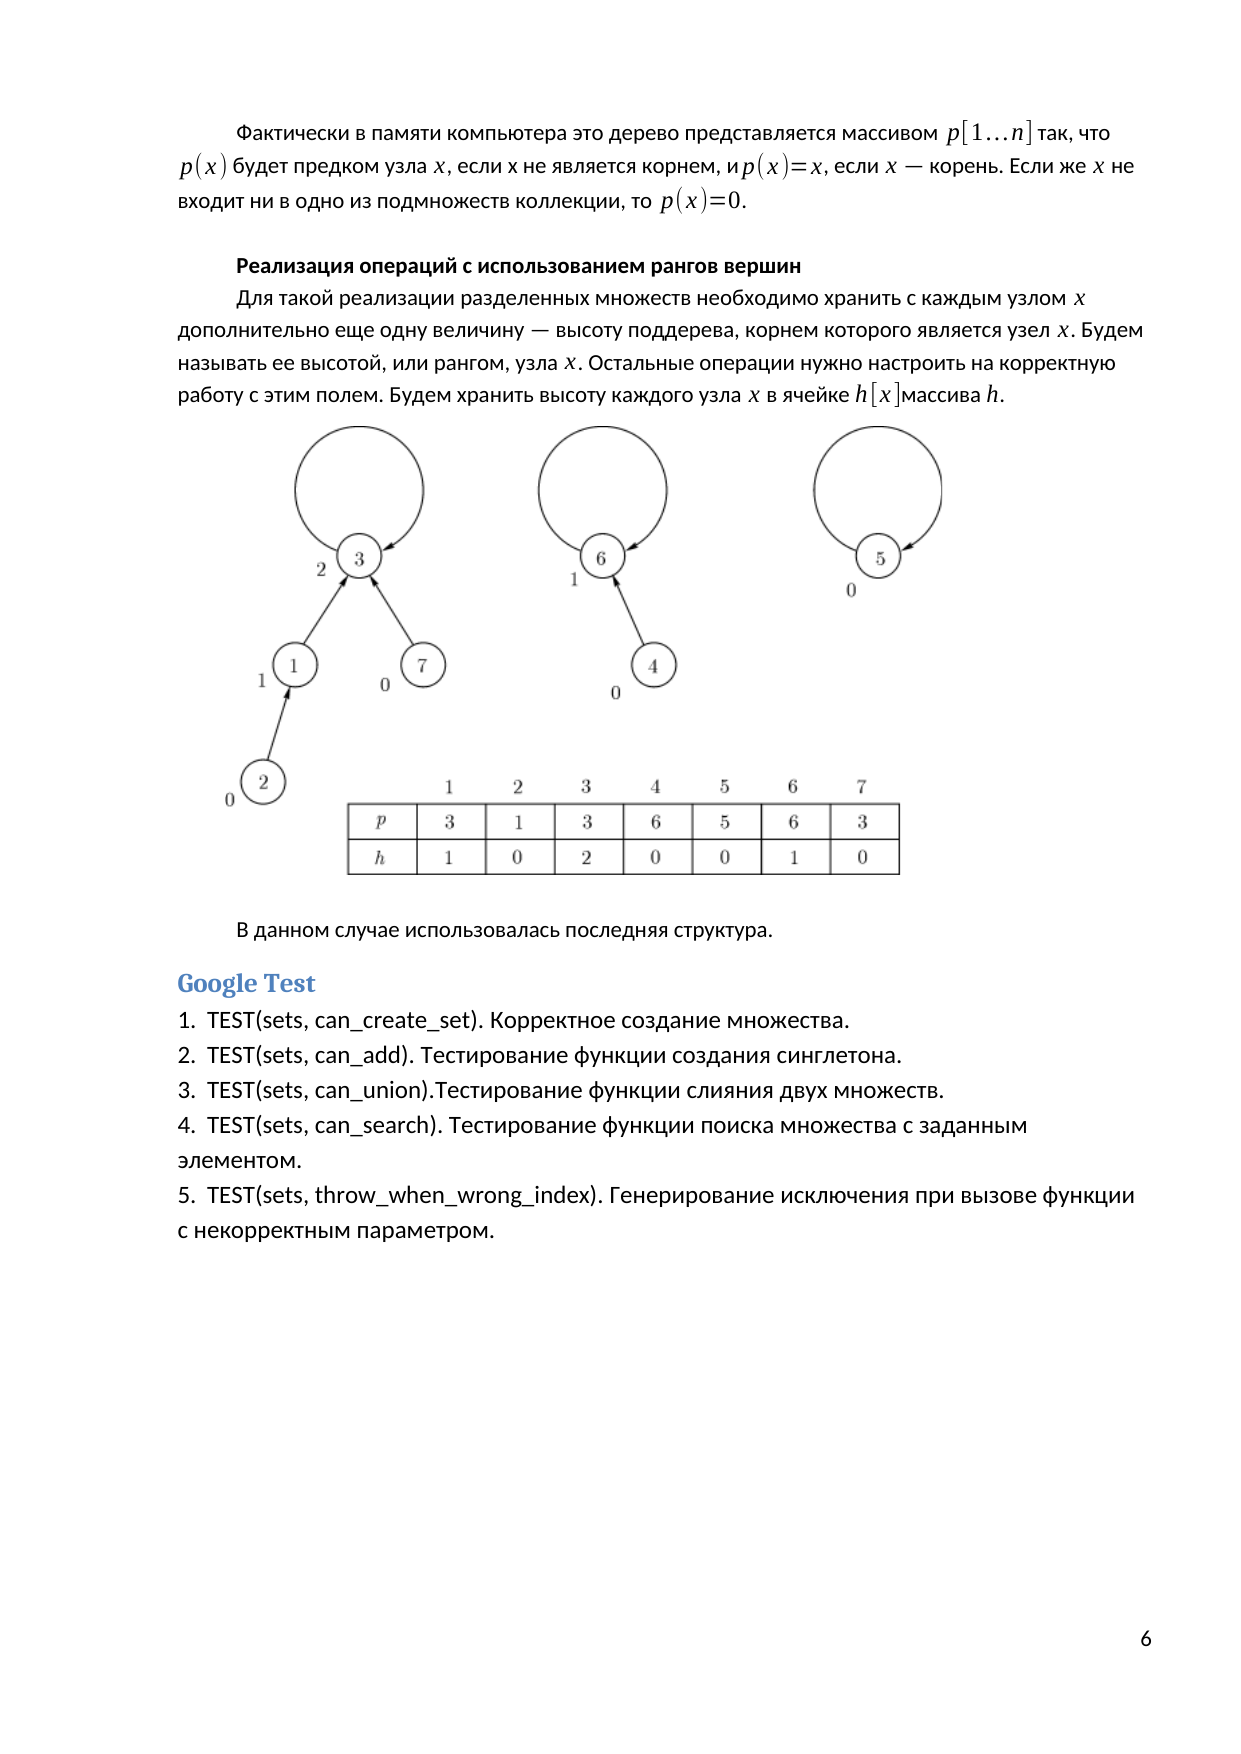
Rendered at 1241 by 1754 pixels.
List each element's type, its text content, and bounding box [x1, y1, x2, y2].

text 3. TEST(sets, can_union).Тестирование функции слияния двух множеств. [177, 1074, 1152, 1104]
subtitle Google Test [177, 968, 1152, 999]
text 4. TEST(sets, can_search). Тестирование функции поиска множества с заданным элементом. [177, 1109, 1152, 1174]
text 5. TEST(sets, throw_when_wrong_index). Генерирование исключения при вызове функции с некорректным параметром. [177, 1179, 1152, 1244]
text 1. TEST(sets, can_create_set). Корректное создание множества. [177, 1004, 1152, 1034]
list Фактически в памяти компьютера это дерево представляется массивом так, что будет предком узла , если x не является корнем, и, если — корень. Если же не входит ни в одно из подмножеств коллекции, то . [177, 118, 1152, 215]
picture [225, 426, 943, 875]
list Реализация операций с использованием рангов вершин [177, 251, 1152, 279]
list В данном случае использовалась последняя структура. [177, 915, 1152, 943]
text 2. TEST(sets, can_add). Тестирование функции создания синглетона. [177, 1039, 1152, 1069]
list Для такой реализации разделенных множеств необходимо хранить с каждым узлом дополнительно еще одну величину — высоту поддерева, корнем которого является узел . Будем называть ее высотой, или рангом, узла . Остальные операции нужно настроить на корректную работу с этим полем. Будем хранить высоту каждого узла в ячейке массива . [177, 283, 1152, 408]
